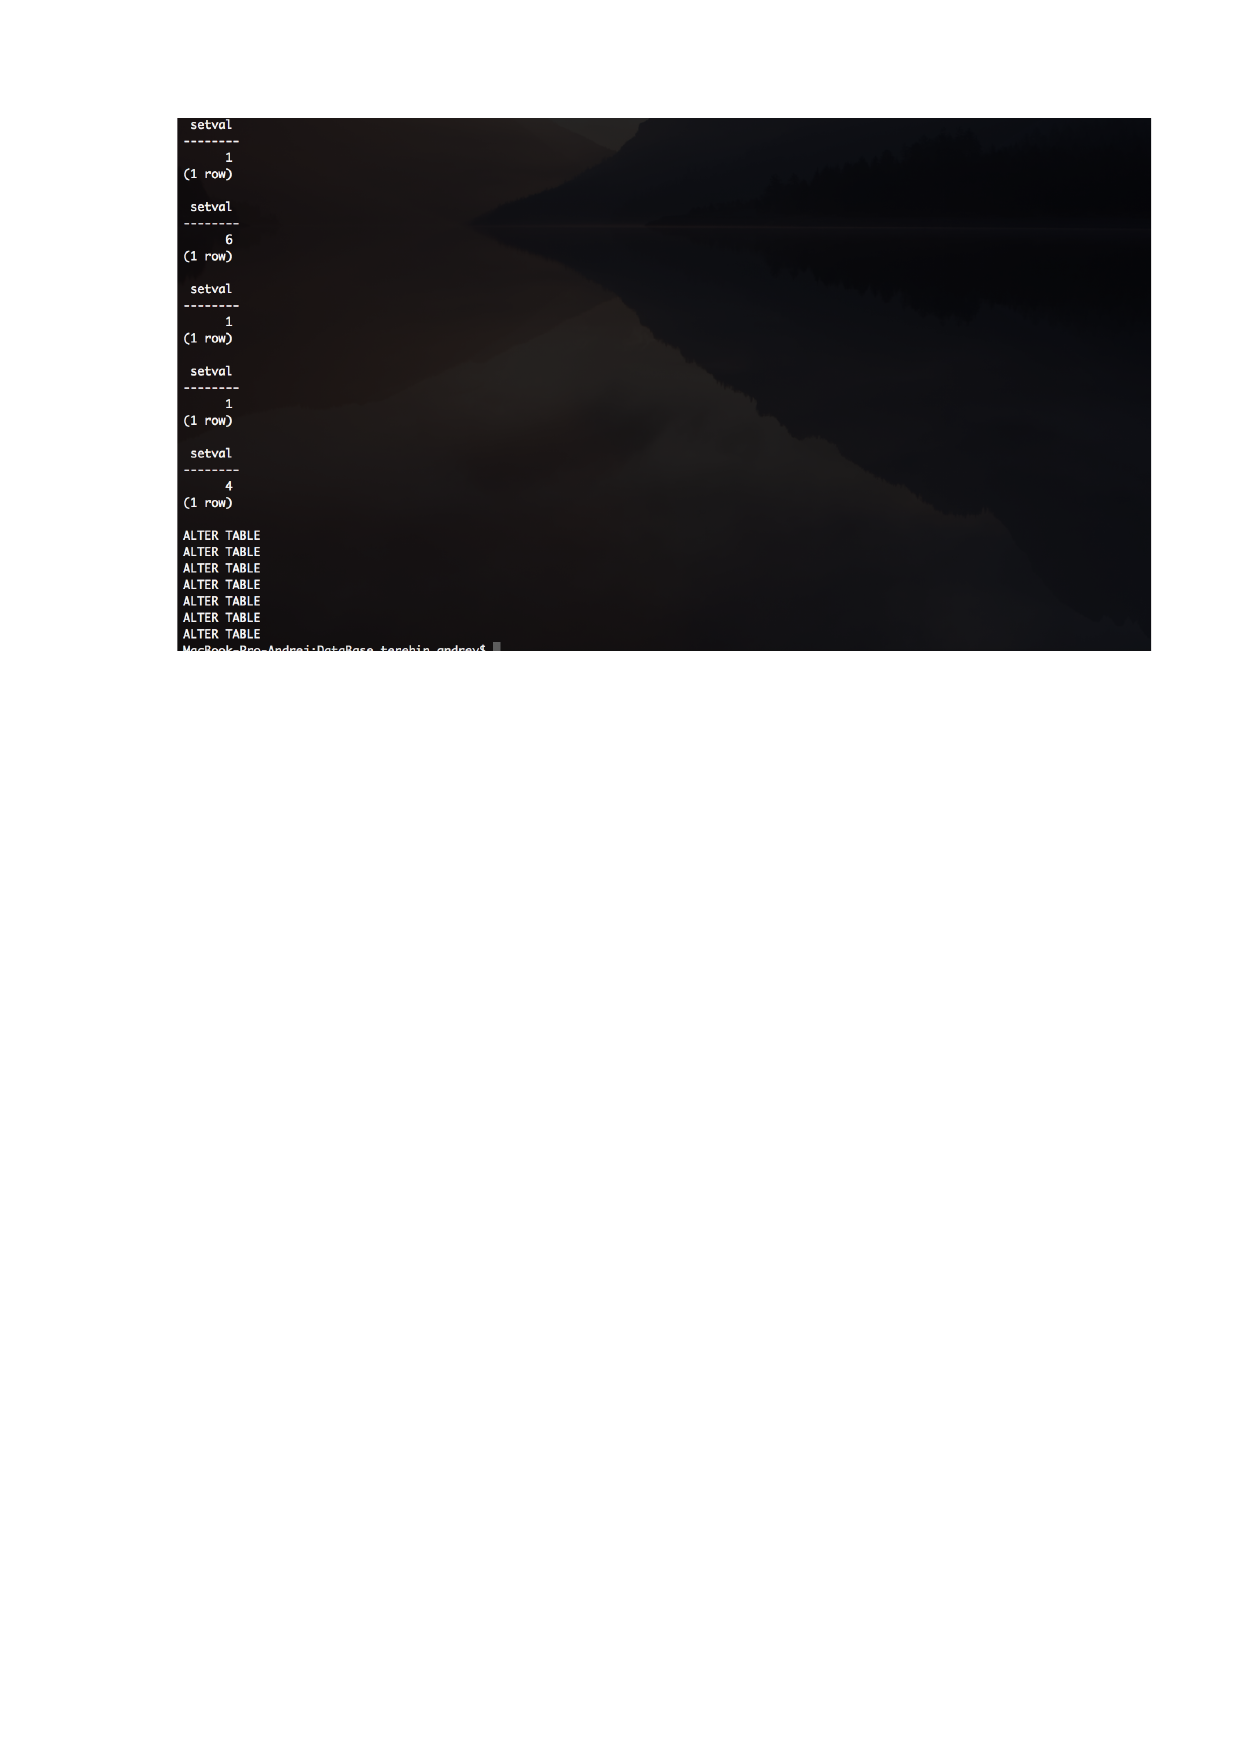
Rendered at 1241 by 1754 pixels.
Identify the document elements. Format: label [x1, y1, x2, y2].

picture [177, 118, 1152, 651]
